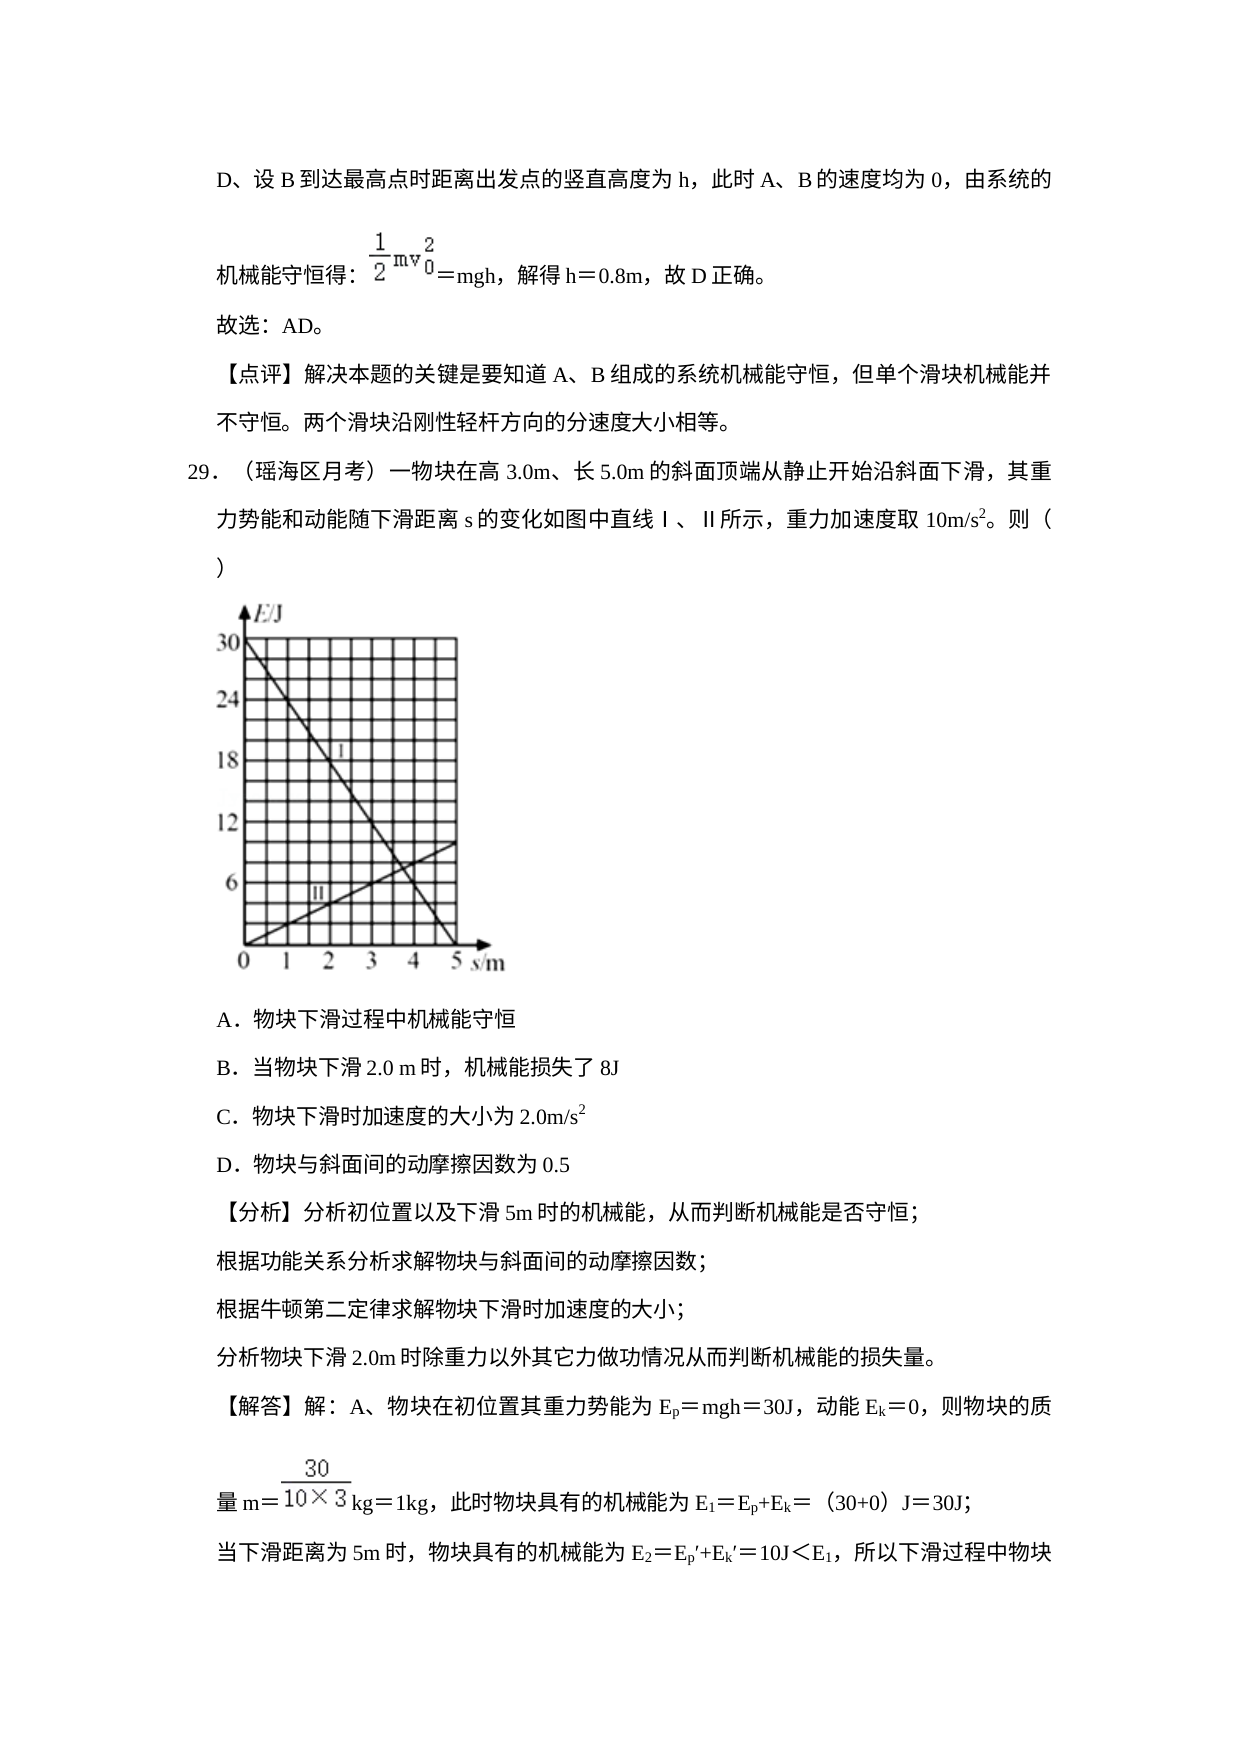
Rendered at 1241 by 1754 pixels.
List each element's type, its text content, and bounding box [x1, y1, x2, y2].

text 根据牛顿第二定律求解物块下滑时加速度的大小； [216, 1292, 1053, 1324]
picture [369, 228, 435, 284]
text D、设B到达最高点时距离出发点的竖直高度为h，此时A、B的速度均为0，由系统的机械能守恒得：＝mgh，解得h＝0.8m，故D正确。 [216, 162, 1053, 292]
text 【解答】解：A、物块在初位置其重力势能为Ep＝mgh＝30J，动能Ek＝0，则物块的质量m＝kg＝1kg，此时物块具有的机械能为E1＝Ep+Ek＝（30+0）J＝30J； [216, 1388, 1053, 1518]
text A．物块下滑过程中机械能守恒 [187, 1002, 1053, 1034]
picture [281, 1455, 352, 1510]
picture [216, 599, 510, 976]
text 【分析】分析初位置以及下滑5m时的机械能，从而判断机械能是否守恒； [216, 1195, 1053, 1227]
text 故选：AD。 [216, 308, 1053, 340]
text D．物块与斜面间的动摩擦因数为0.5 [187, 1147, 1053, 1179]
text 分析物块下滑2.0m时除重力以外其它力做功情况从而判断机械能的损失量。 [216, 1340, 1053, 1372]
text C．物块下滑时加速度的大小为2.0m/s2 [187, 1098, 1053, 1131]
text 【点评】解决本题的关键是要知道A、B组成的系统机械能守恒，但单个滑块机械能并不守恒。两个滑块沿刚性轻杆方向的分速度大小相等。 [216, 356, 1053, 437]
text 根据功能关系分析求解物块与斜面间的动摩擦因数； [216, 1243, 1053, 1276]
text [216, 1534, 1053, 1567]
text B．当物块下滑2.0 m时，机械能损失了8J [187, 1050, 1053, 1082]
text 29．（瑶海区月考）一物块在高3.0m、长5.0m的斜面顶端从静止开始沿斜面下滑，其重力势能和动能随下滑距离s的变化如图中直线Ⅰ、Ⅱ所示，重力加速度取10m/s2。则（ ） [187, 453, 1053, 583]
